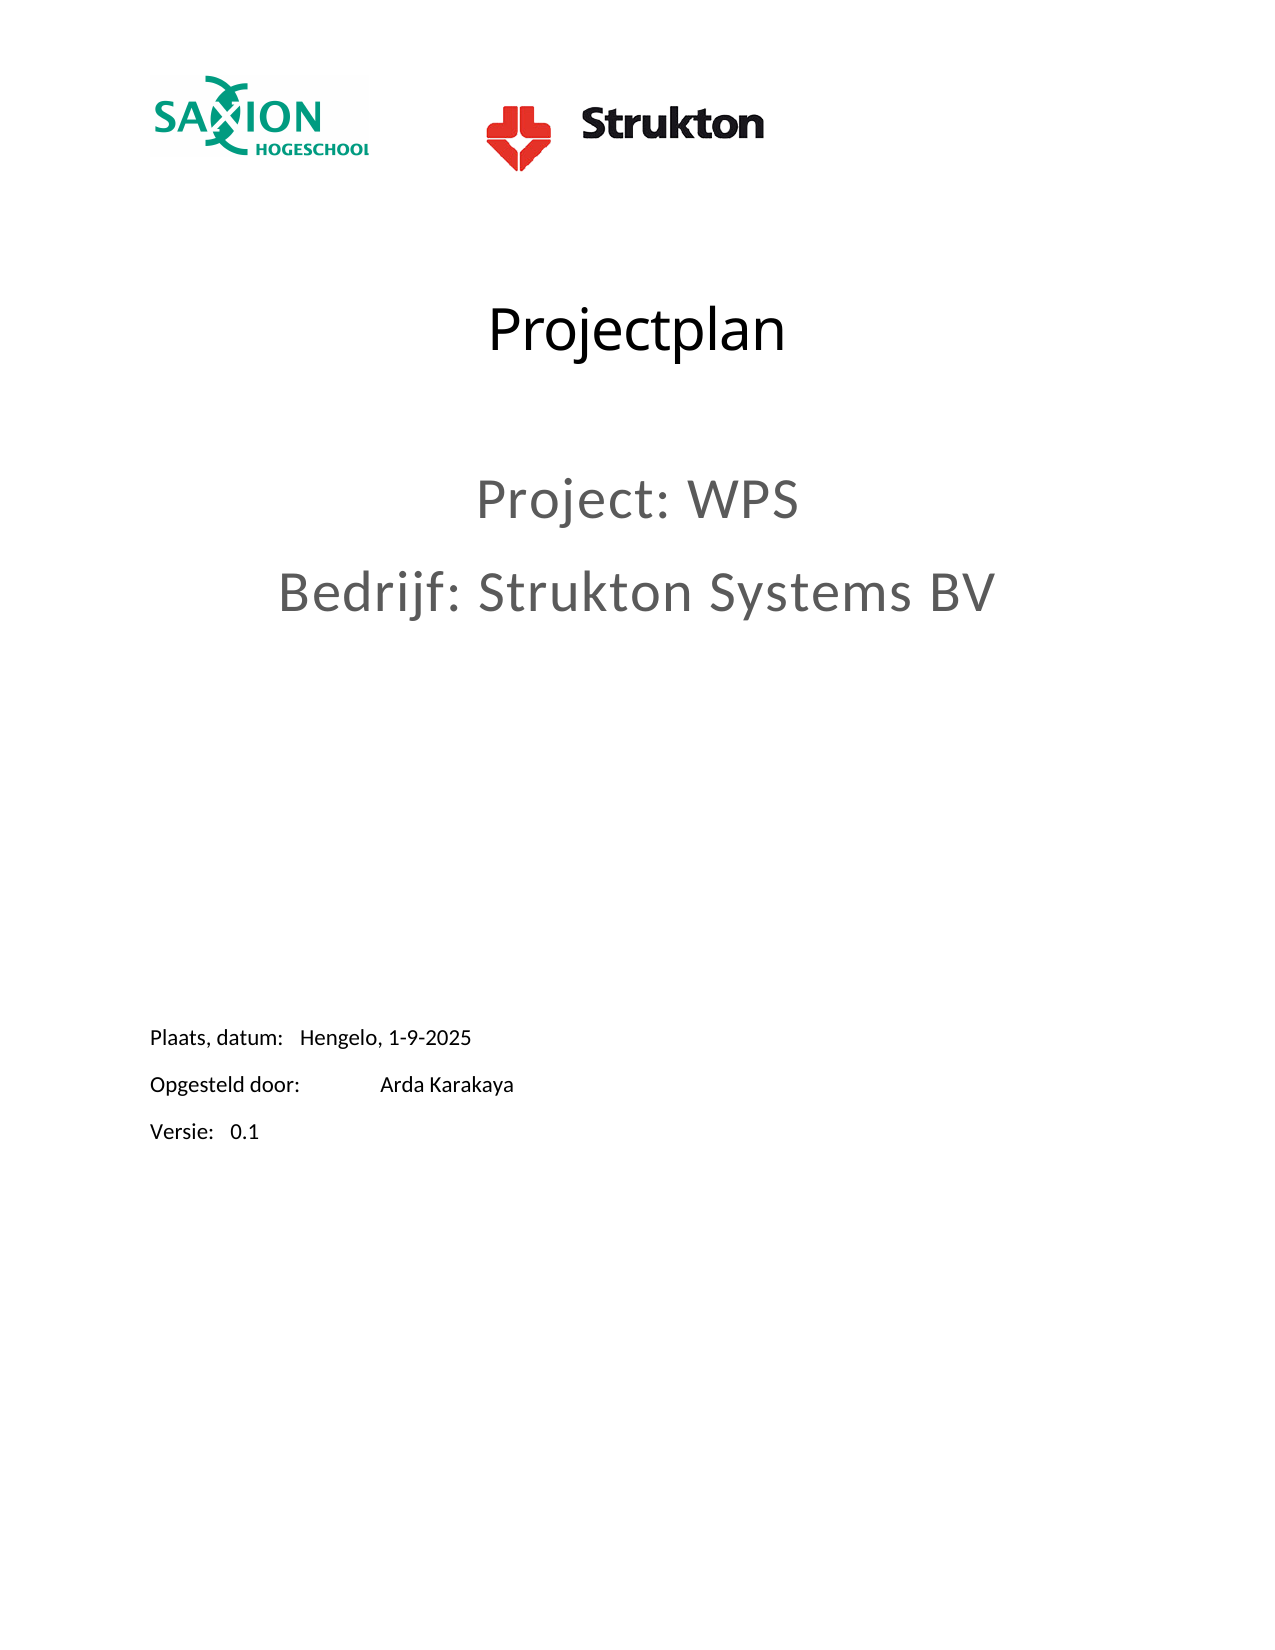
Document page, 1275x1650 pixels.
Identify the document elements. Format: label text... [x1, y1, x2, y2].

subtitle Bedrijf: Strukton Systems BV [150, 555, 1125, 626]
picture [150, 75, 369, 157]
subtitle Project: WPS [150, 461, 1125, 533]
title Projectplan [150, 288, 1125, 368]
text Plaats, datum: Hengelo, 1-9-2025 [150, 1023, 1125, 1052]
text Versie: 0.1 [150, 1117, 1125, 1145]
text Opgesteld door: Arda Karakaya [150, 1070, 1125, 1098]
